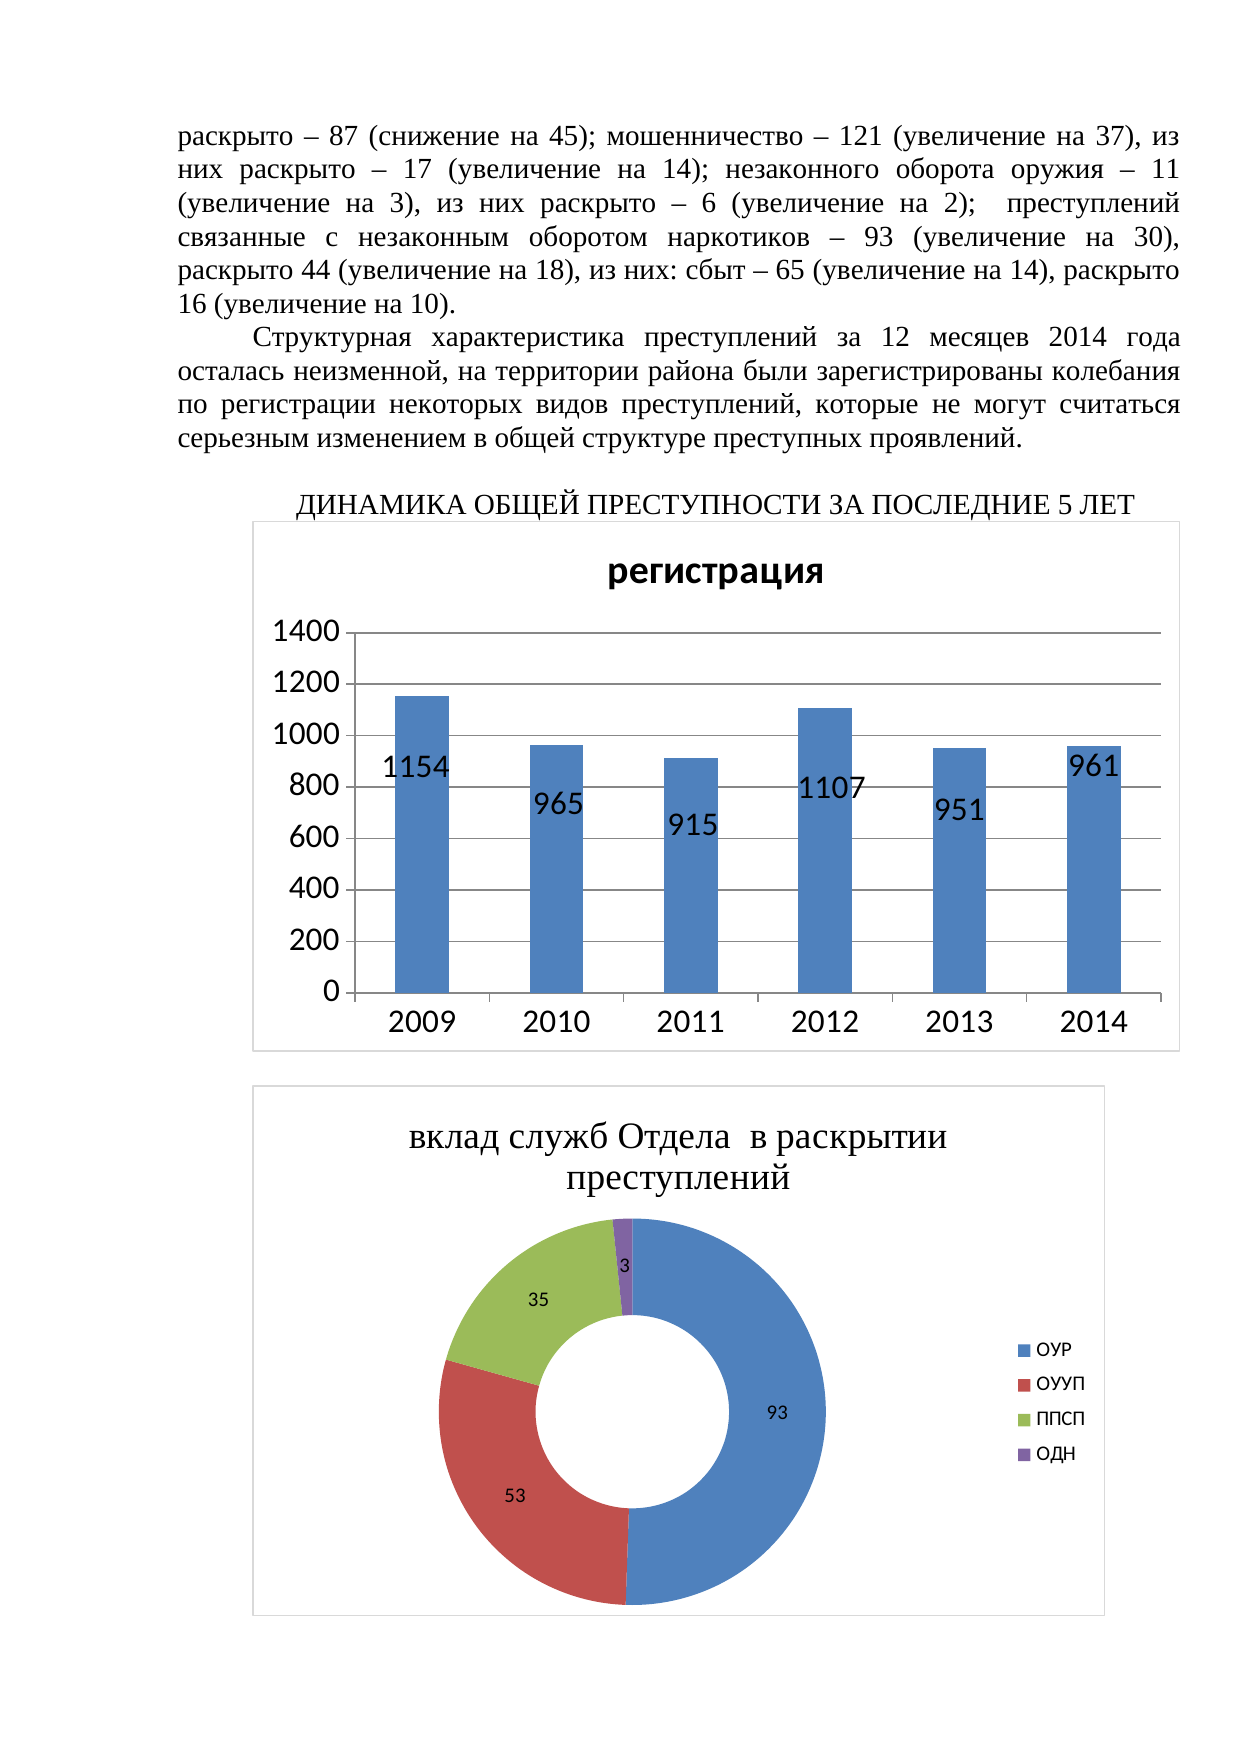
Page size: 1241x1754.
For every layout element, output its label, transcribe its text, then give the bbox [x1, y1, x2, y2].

text ДИНАМИКА ОБЩЕЙ ПРЕСТУПНОСТИ ЗА ПОСЛЕДНИЕ 5 ЛЕТ [177, 487, 1180, 521]
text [177, 118, 1181, 319]
text Структурная характеристика преступлений за 12 месяцев 2014 года осталась неизменной, на территории района были зарегистрированы колебания по регистрации некоторых видов преступлений, которые не могут считаться серьезным изменением в общей структуре преступных проявлений. [177, 319, 1181, 453]
